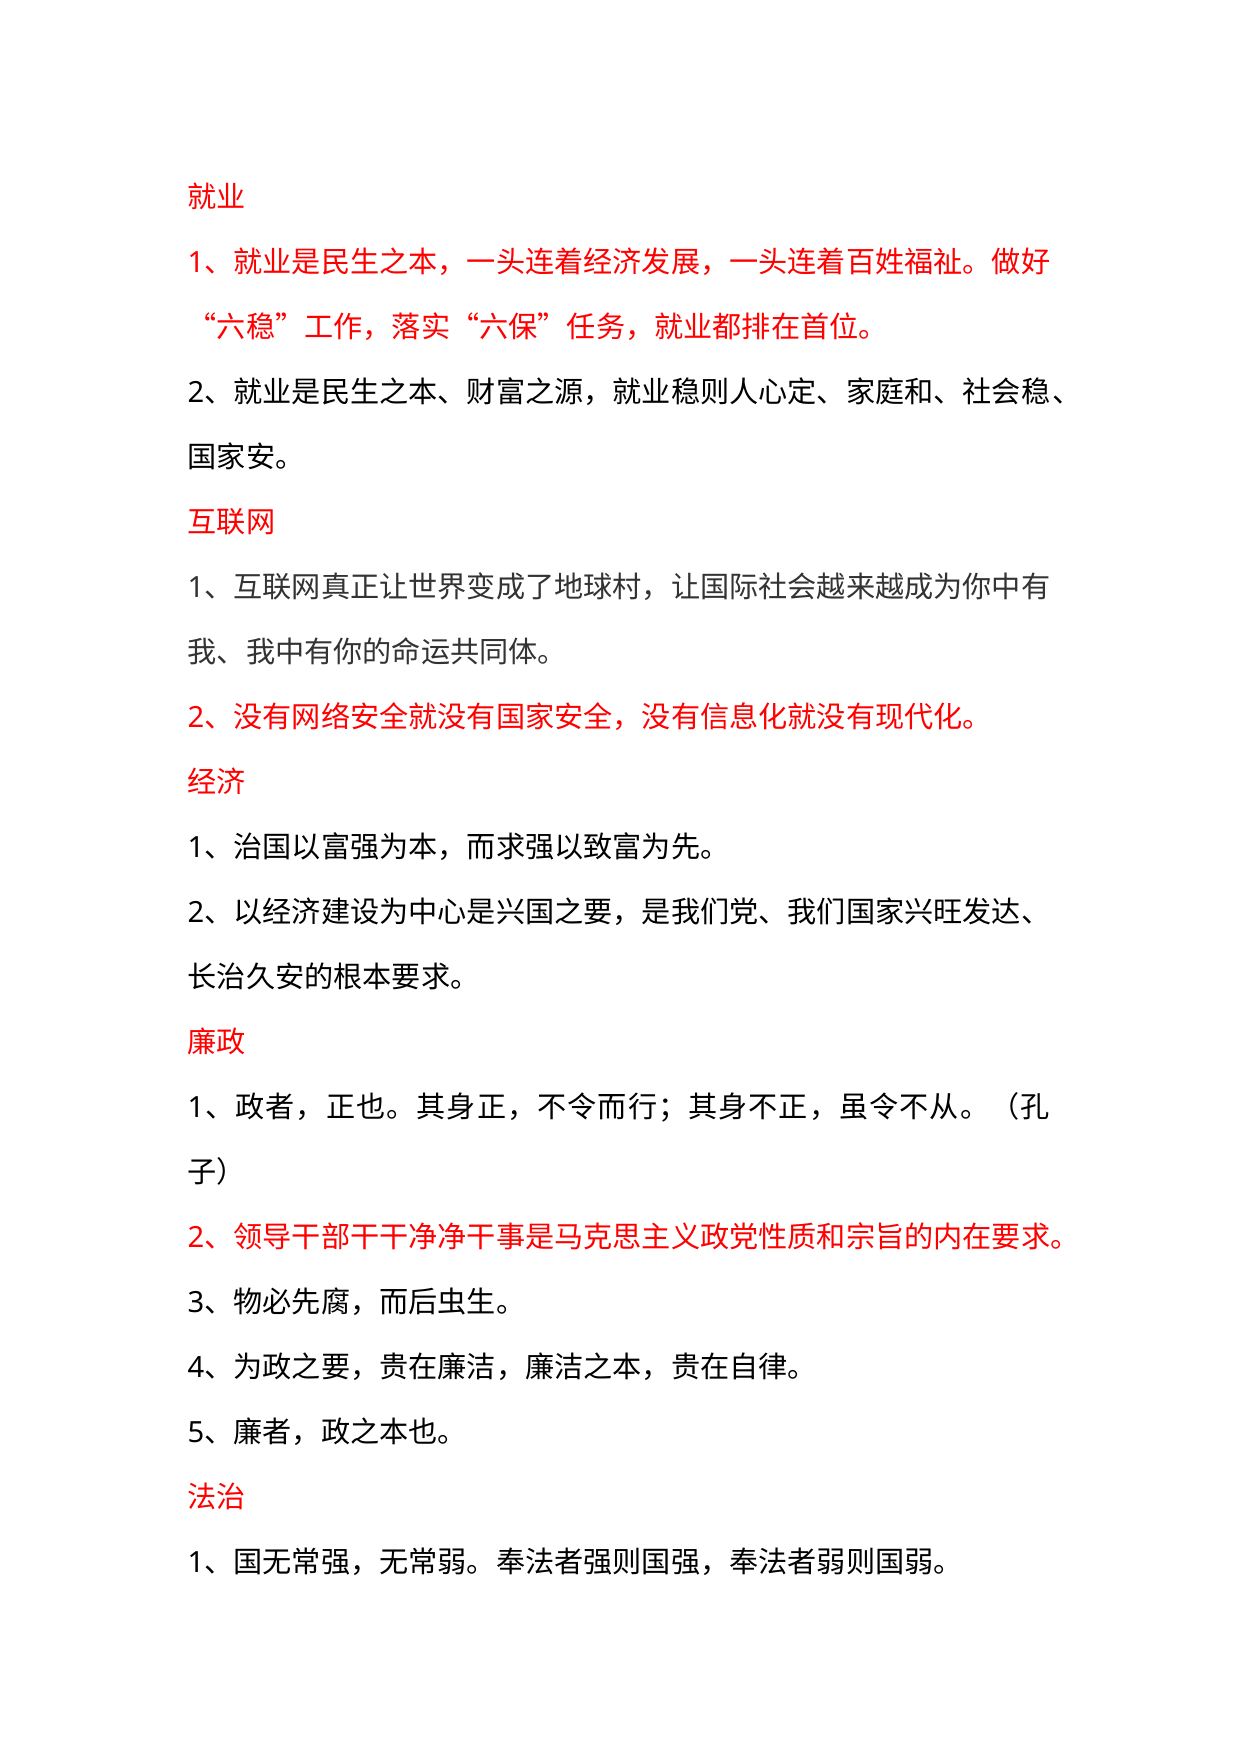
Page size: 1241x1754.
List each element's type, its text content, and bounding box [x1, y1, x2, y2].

text 3、物必先腐，而后虫生。 [187, 1267, 1053, 1332]
text 2、领导干部干干净净干事是马克思主义政党性质和宗旨的内在要求。 [187, 1202, 1053, 1267]
text 廉政 [187, 1007, 1053, 1072]
list 4、为政之要，贵在廉洁，廉洁之本，贵在自律。 [187, 1332, 1053, 1397]
text 就业 [187, 162, 1053, 227]
text 1、政者，正也。其身正，不令而行；其身不正，虽令不从。（孔子） [187, 1072, 1053, 1202]
text 1、国无常强，无常弱。奉法者强则国强，奉法者弱则国弱。 [187, 1527, 1053, 1592]
list 2、没有网络安全就没有国家安全，没有信息化就没有现代化。 [187, 682, 1053, 747]
text 互联网 [187, 487, 1053, 552]
text 1、就业是民生之本，一头连着经济发展，一头连着百姓福祉。做好“六稳”工作，落实“六保”任务，就业都排在首位。 [187, 227, 1053, 357]
text 经济 [187, 747, 1053, 812]
text 法治 [187, 1462, 1053, 1527]
text 1、互联网真正让世界变成了地球村，让国际社会越来越成为你中有我、我中有你的命运共同体。 [187, 552, 1053, 682]
list 2、以经济建设为中心是兴国之要，是我们党、我们国家兴旺发达、长治久安的根本要求。 [187, 877, 1053, 1007]
list 1、治国以富强为本，而求强以致富为先。 [187, 812, 1053, 877]
list 2、就业是民生之本、财富之源，就业稳则人心定、家庭和、社会稳、国家安。 [187, 357, 1053, 487]
list 5、廉者，政之本也。 [187, 1397, 1053, 1462]
